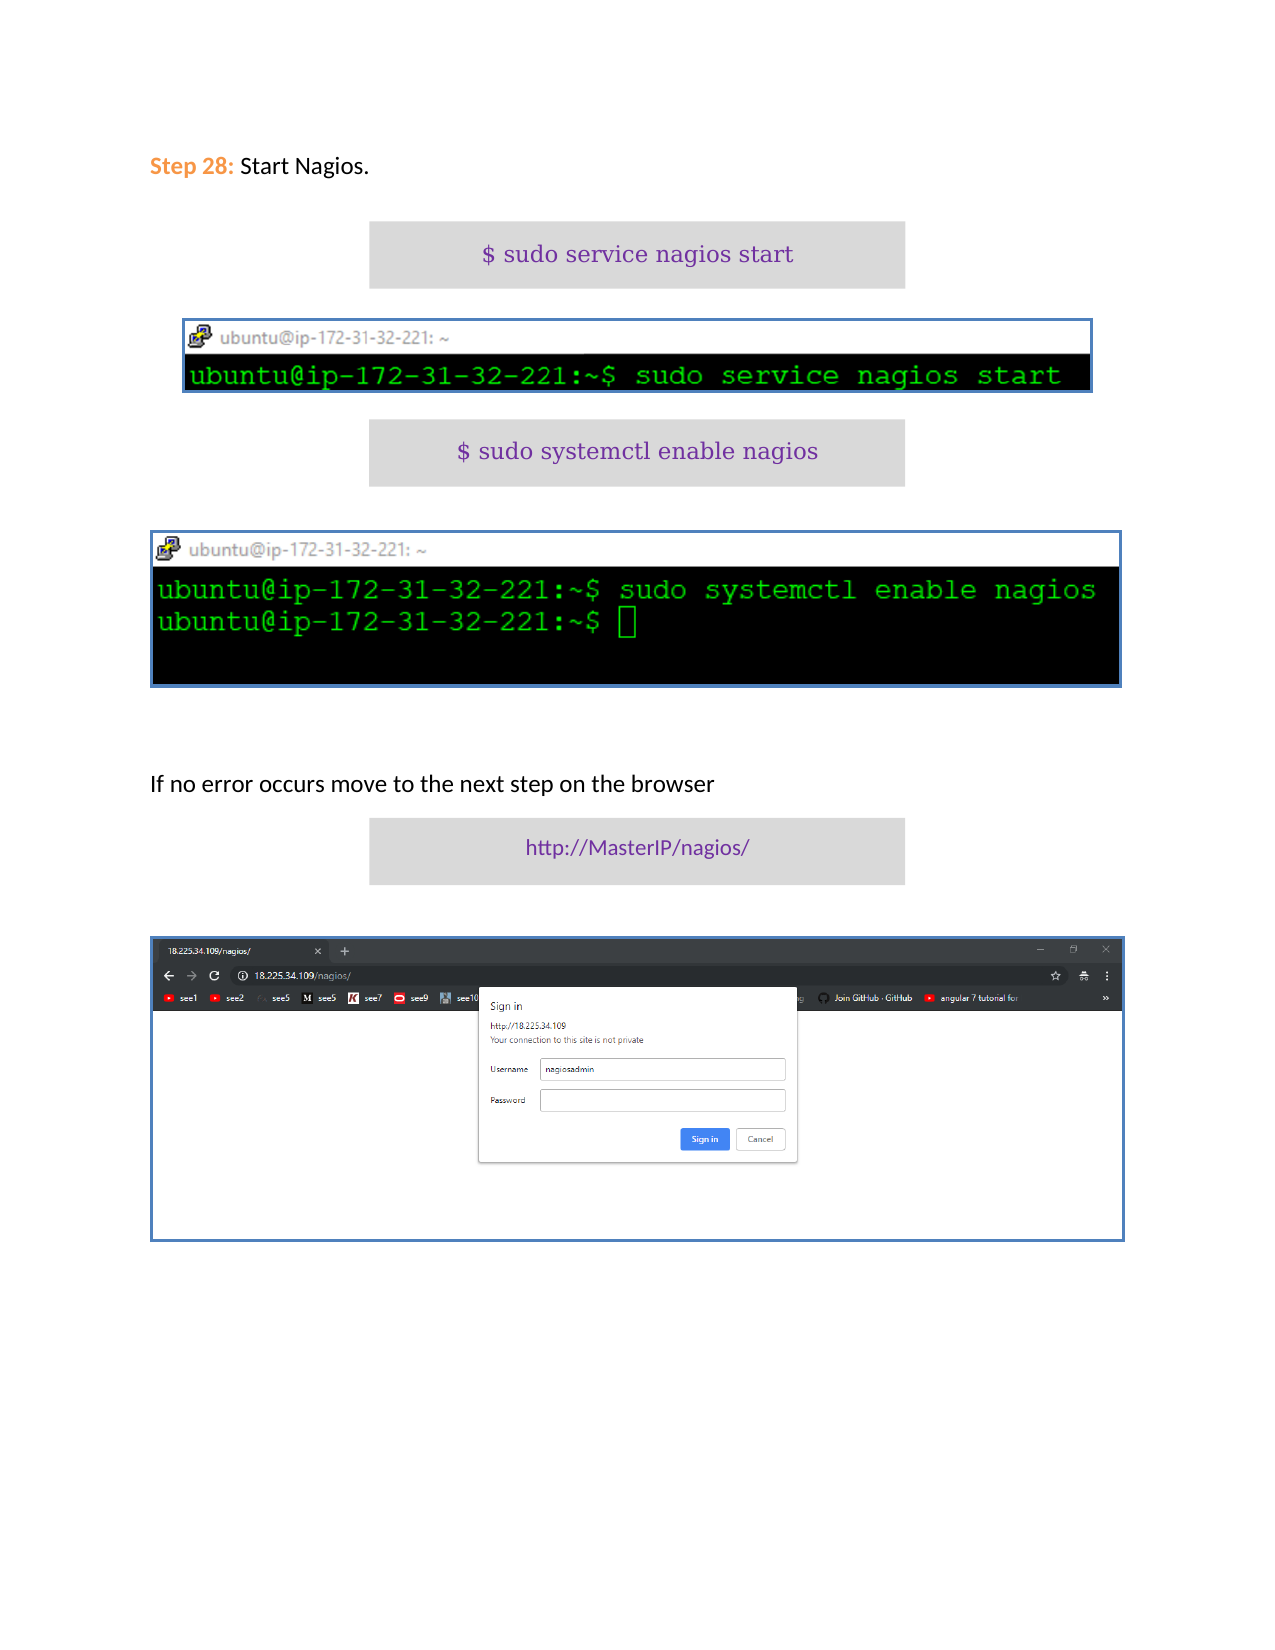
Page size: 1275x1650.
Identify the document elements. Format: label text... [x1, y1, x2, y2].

picture [153, 533, 1119, 684]
text If no error occurs move to the next step on the browser [150, 768, 1125, 799]
picture [153, 939, 1122, 1239]
picture [185, 321, 1090, 390]
text Step 28: Start Nagios. [150, 150, 1125, 181]
